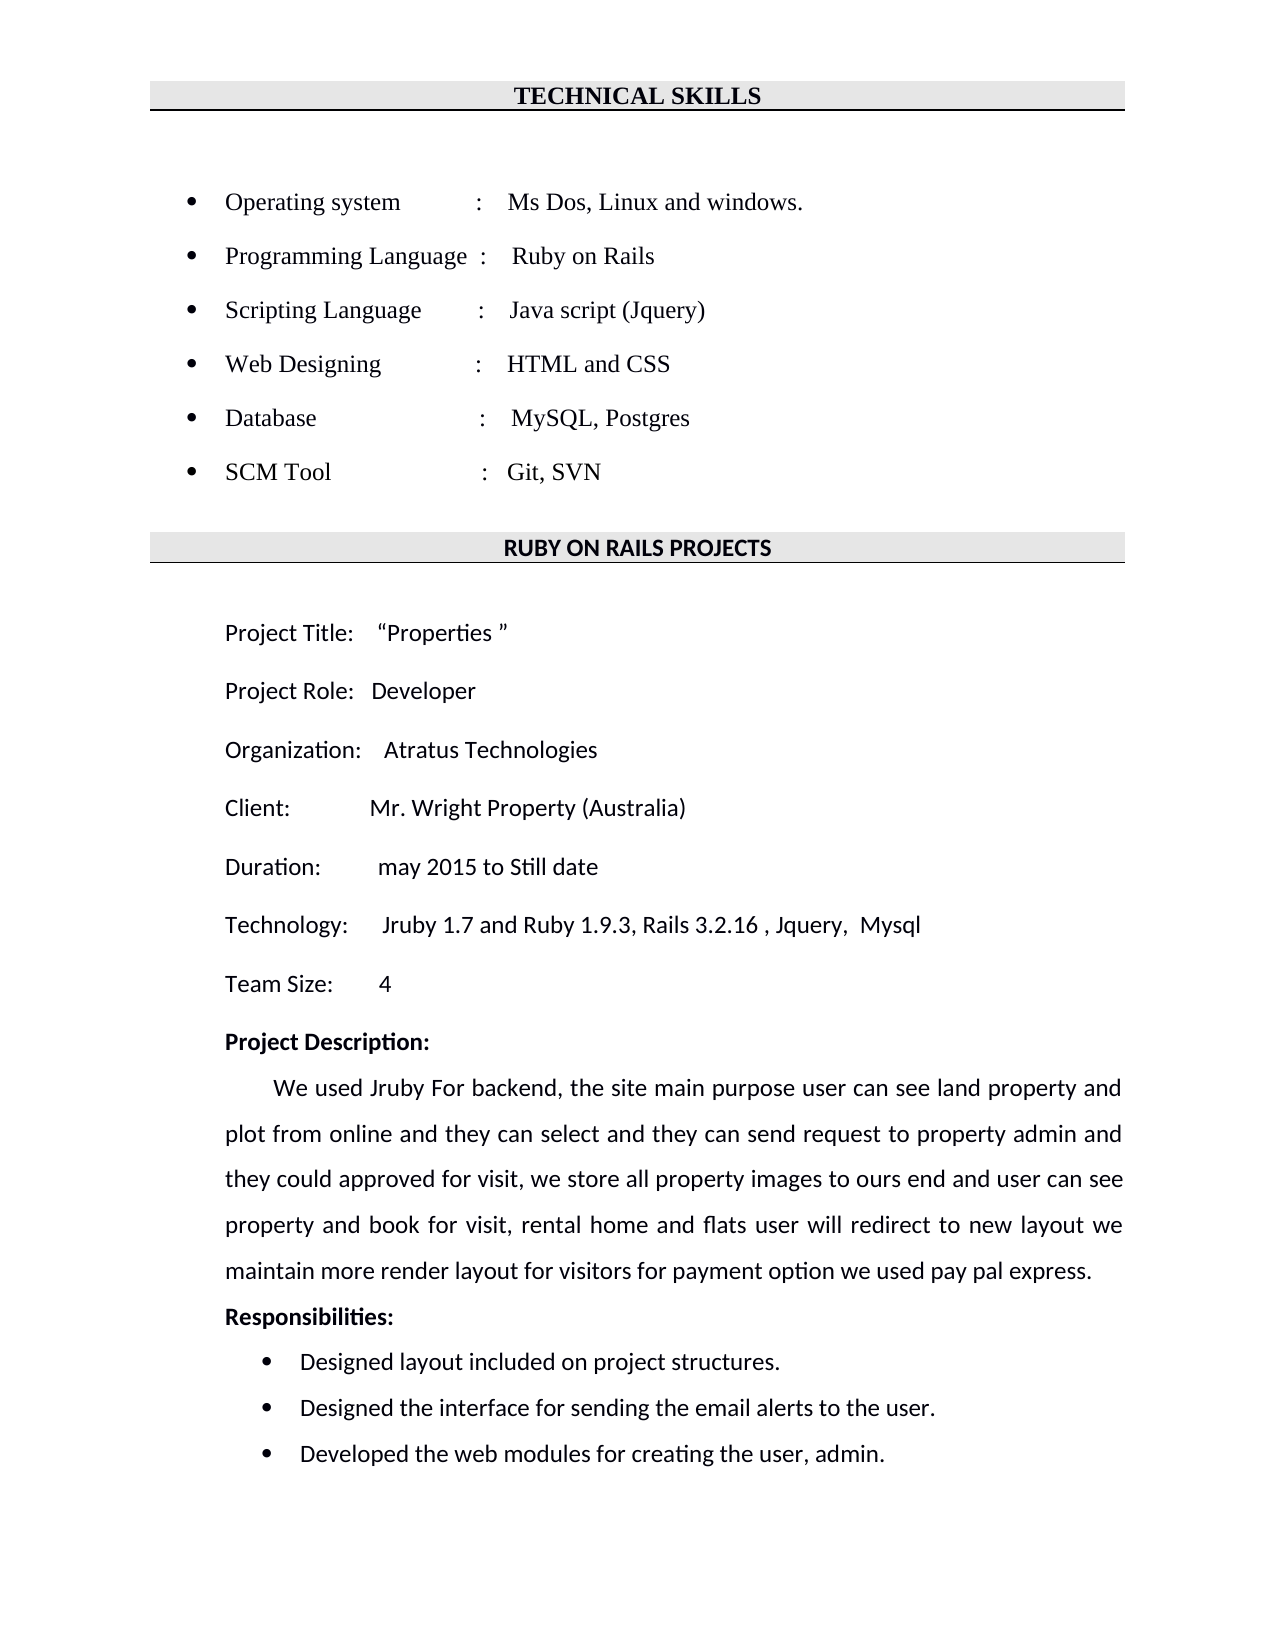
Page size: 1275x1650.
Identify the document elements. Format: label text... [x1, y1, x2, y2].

list Project Title: “Properties ” [225, 617, 1125, 647]
list Developed the web modules for creating the user, admin. [262, 1438, 1125, 1468]
list Programming Language : Ruby on Rails [187, 241, 1125, 270]
list Designed the interface for sending the email alerts to the user. [262, 1392, 1125, 1423]
list We used Jruby For backend, the site main purpose user can see land property and plot from online and they can select and they can send request to property admin and they could approved for visit, we store all property images to ours end and user can see property and book for visit, rental home and flats user will redirect to new layout we maintain more render layout for visitors for payment option we used pay pal express. [225, 1072, 1125, 1286]
list Project Description: [225, 1026, 1125, 1057]
list SCM Tool : Git, SVN [187, 457, 1125, 486]
list Web Designing : HTML and CSS [187, 349, 1125, 378]
list Technology: Jruby 1.7 and Ruby 1.9.3, Rails 3.2.16 , Jquery, Mysql [225, 909, 1125, 940]
text TECHNICAL SKILLS [150, 81, 1125, 109]
list Database : MySQL, Postgres [187, 403, 1125, 432]
list Responsibilities: [225, 1301, 1125, 1331]
list Client: Mr. Wright Property (Australia) [225, 792, 1125, 823]
list Designed layout included on project structures. [262, 1347, 1125, 1377]
list Duration: may 2015 to Still date [225, 851, 1125, 881]
list Project Role: Developer [225, 675, 1125, 706]
list Organization: Atratus Technologies [225, 734, 1125, 764]
list Operating system : Ms Dos, Linux and windows. [187, 187, 1125, 216]
list Team Size: 4 [225, 968, 1125, 998]
list Scripting Language : Java script (Jquery) [187, 295, 1125, 324]
text RUBY ON RAILS PROJECTS [150, 532, 1125, 562]
